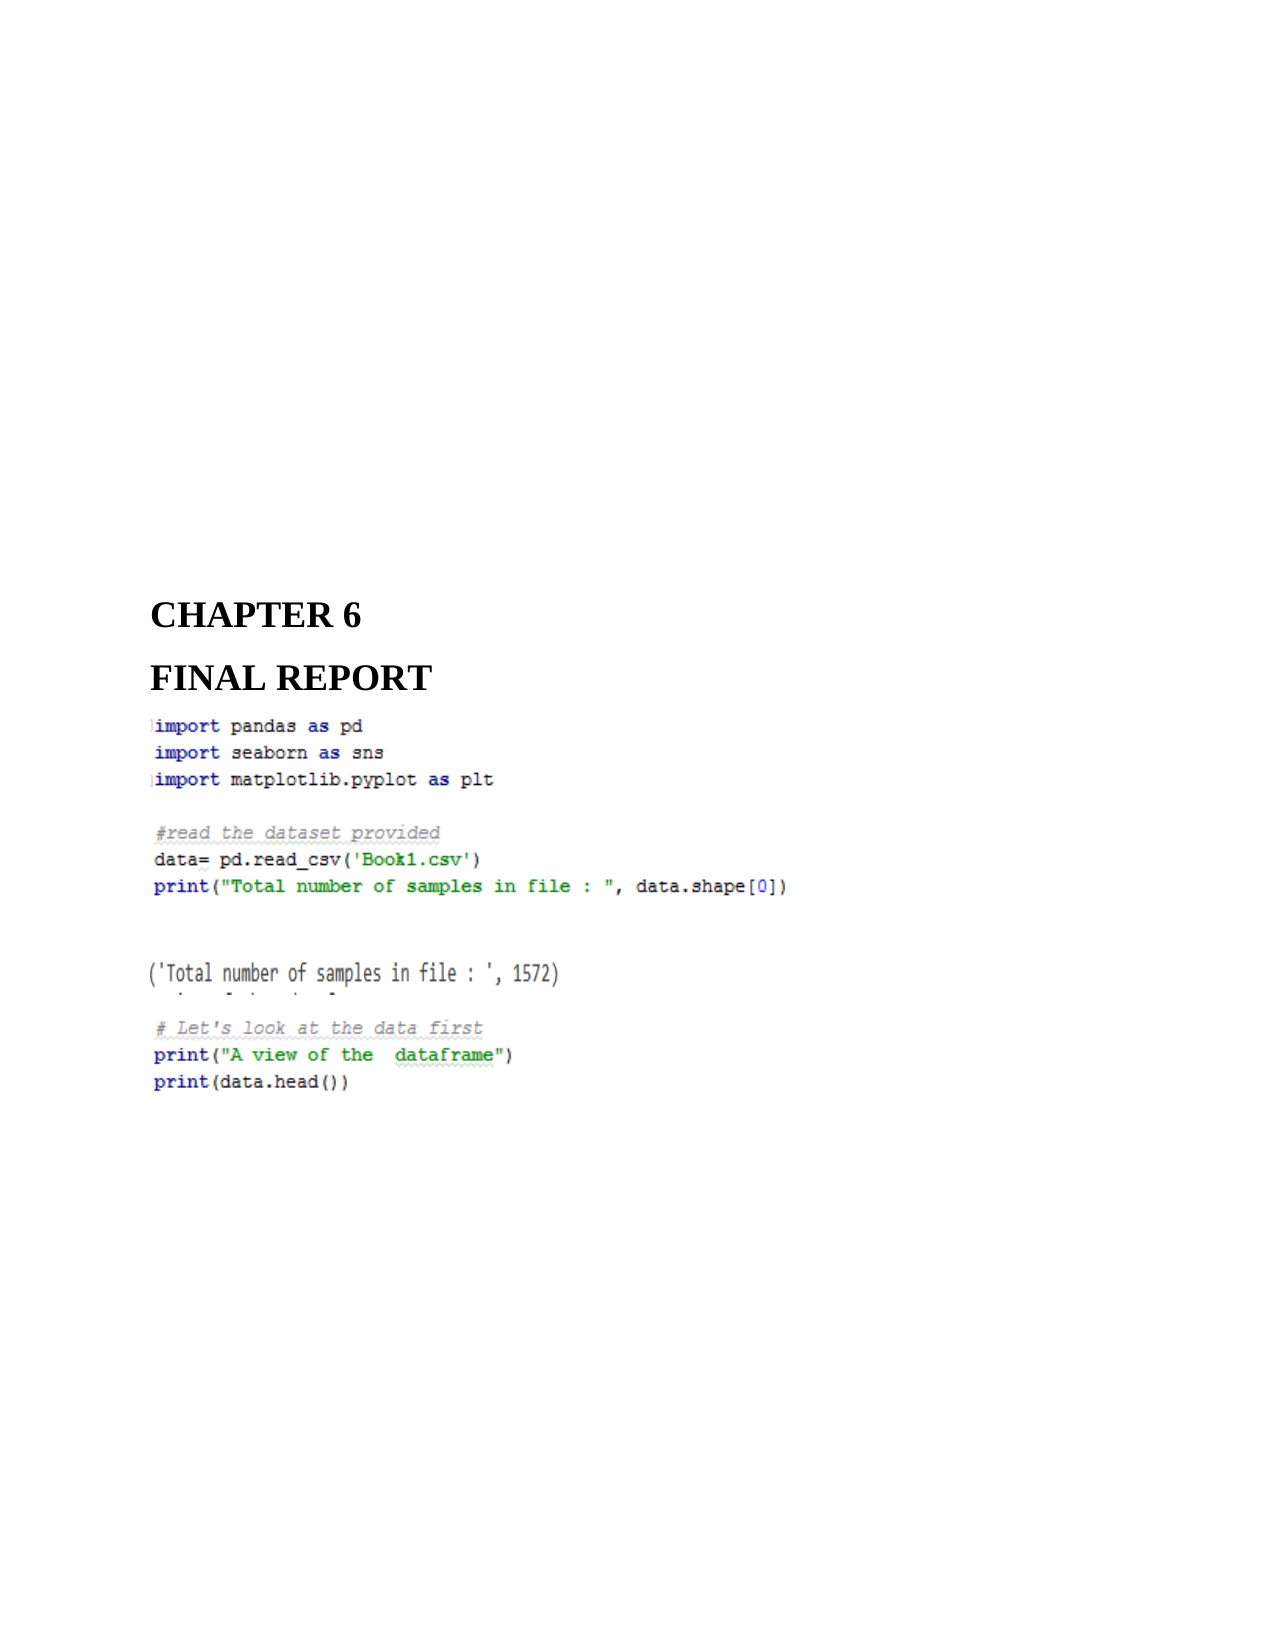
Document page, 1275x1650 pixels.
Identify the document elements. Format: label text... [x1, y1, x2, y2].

picture [150, 719, 976, 941]
picture [150, 1013, 977, 1099]
text CHAPTER 6 [150, 593, 1125, 636]
picture [150, 959, 1089, 995]
text FINAL REPORT [150, 656, 1125, 699]
